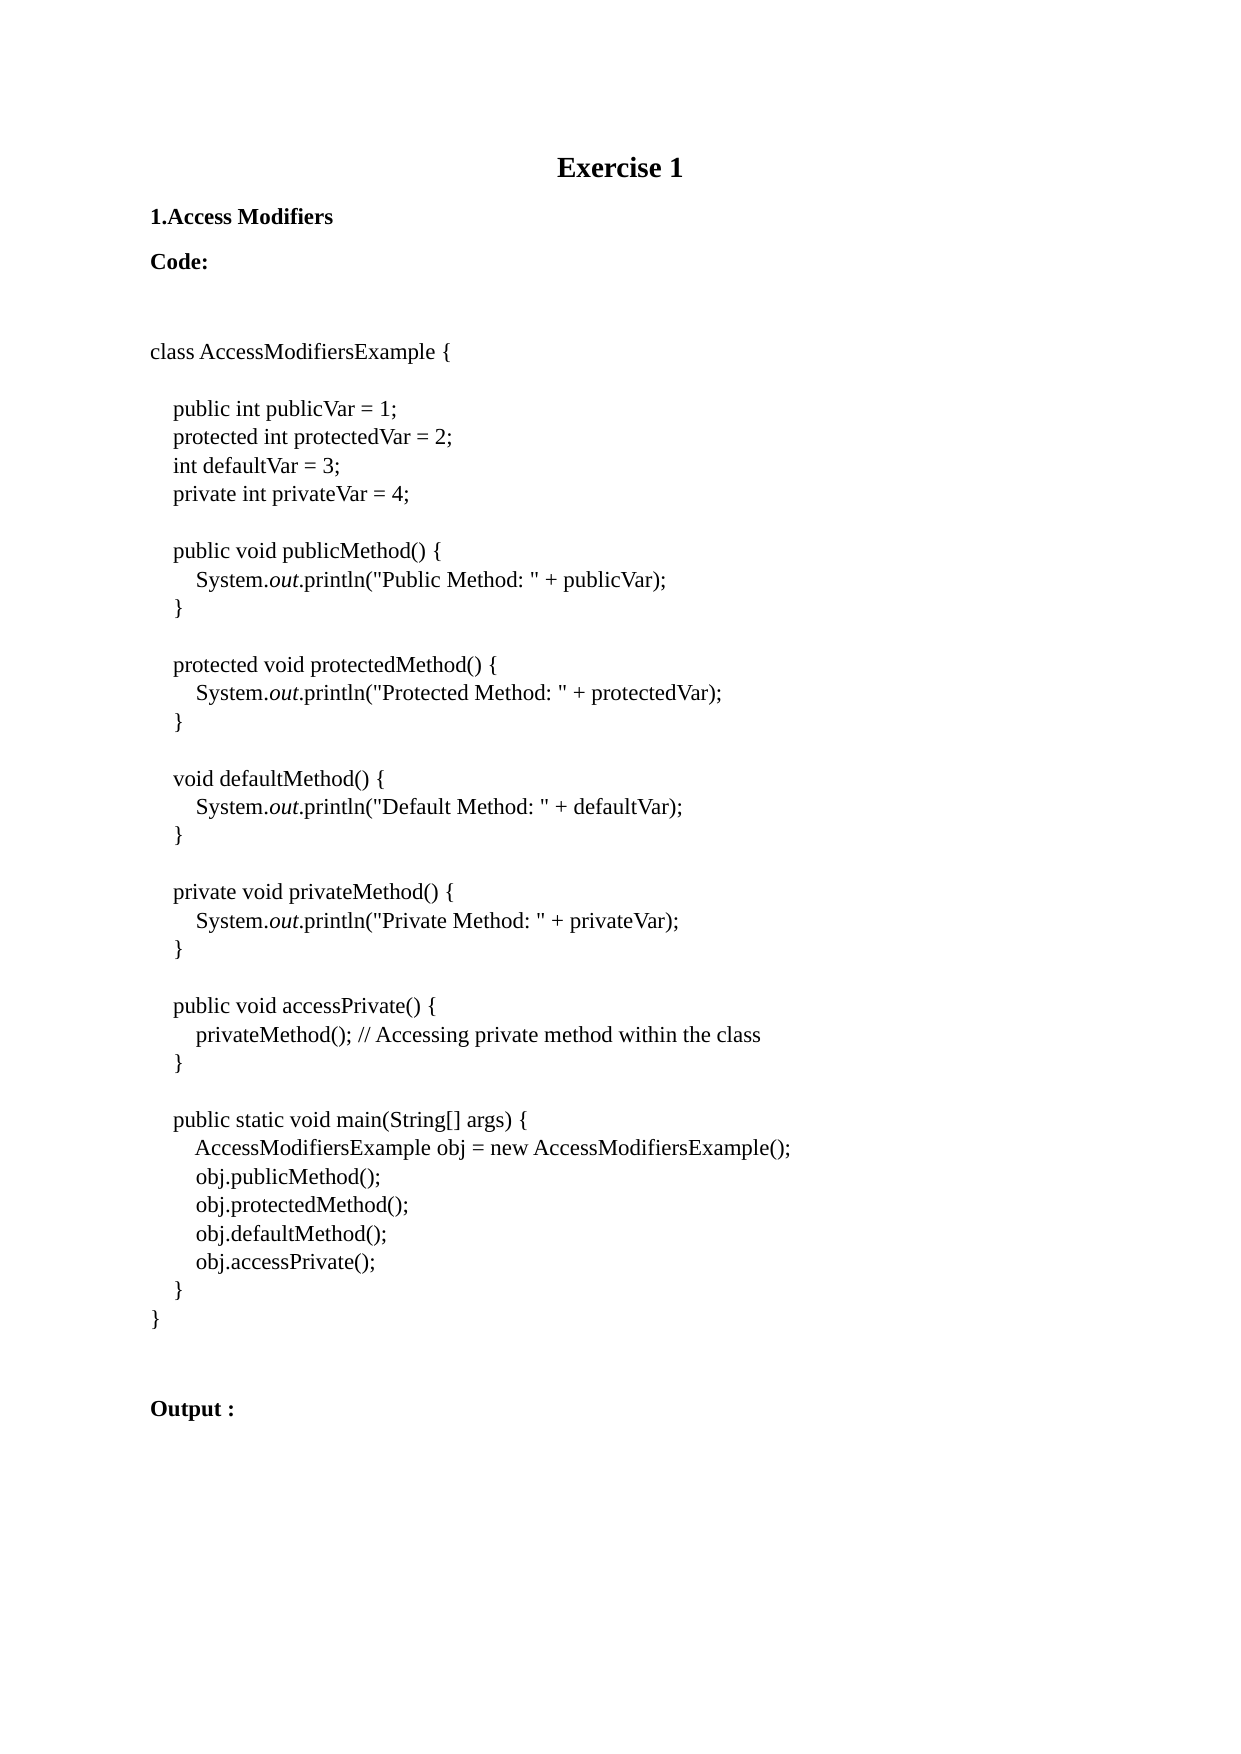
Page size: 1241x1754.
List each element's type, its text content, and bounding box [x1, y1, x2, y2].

text Code: [150, 248, 1090, 274]
text 1.Access Modifiers [150, 203, 1090, 229]
text class AccessModifiersExample { public int publicVar = 1; protected int protectedVar = 2; int defaultVar = 3; private int privateVar = 4; public void publicMethod() { System.out.println("Public Method: " + publicVar); } protected void protectedMethod() { System.out.println("Protected Method: " + protectedVar); } void defaultMethod() { System.out.println("Default Method: " + defaultVar); } private void privateMethod() { System.out.println("Private Method: " + privateVar); } public void accessPrivate() { privateMethod(); // Accessing private method within the class } public static void main(String[] args) { AccessModifiersExample obj = new AccessModifiersExample(); obj.publicMethod(); obj.protectedMethod(); obj.defaultMethod(); obj.accessPrivate(); } } [150, 338, 1090, 1331]
text Output : [150, 1395, 1090, 1422]
text Exercise 1 [150, 150, 1090, 183]
